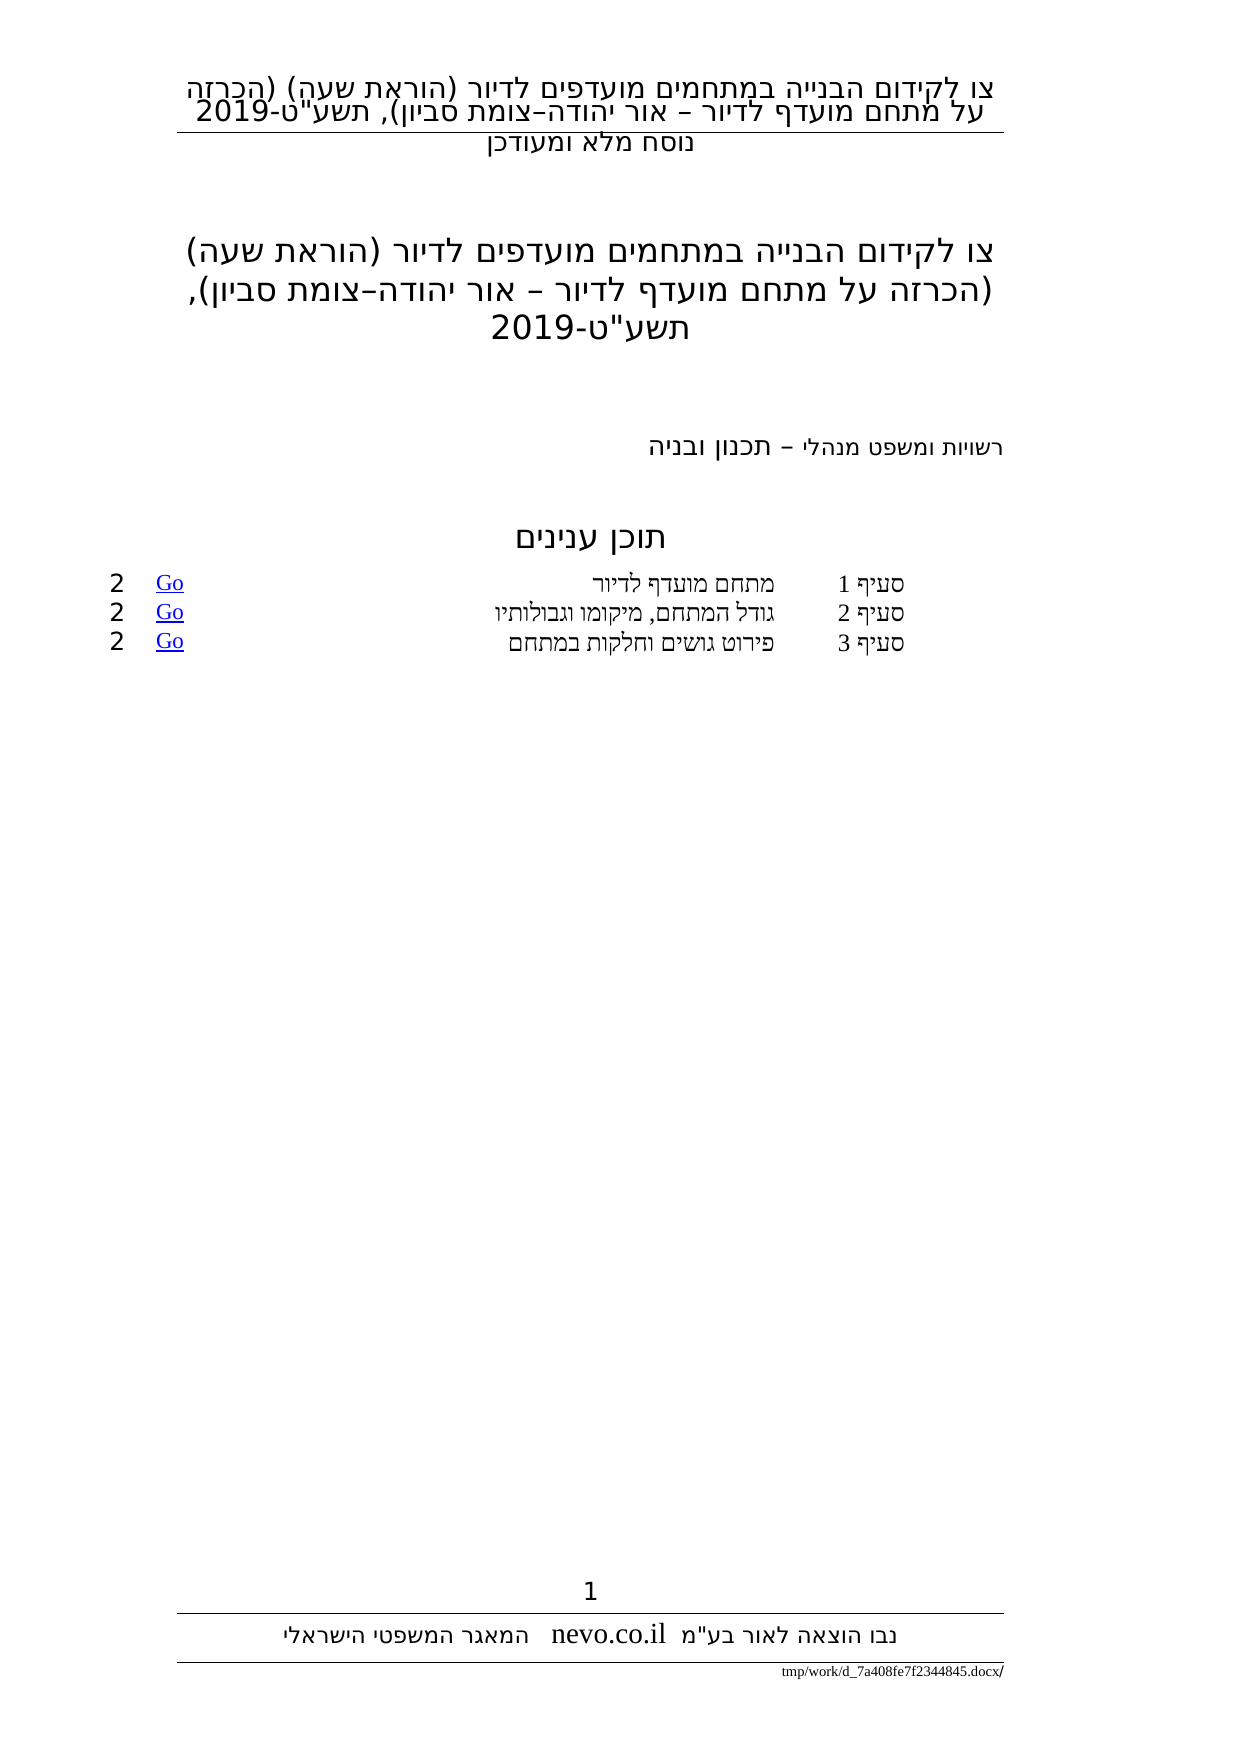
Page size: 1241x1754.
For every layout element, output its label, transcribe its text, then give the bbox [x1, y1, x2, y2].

text רשויות ומשפט מנהלי – תכנון ובניה [59, 430, 1004, 462]
table_cell 2 [48, 628, 136, 657]
table_cell פירוט גושים וחלקות במתחם [195, 628, 786, 657]
table_cell גודל המתחם, מיקומו וגבולותיו [195, 599, 786, 628]
table_header 2 [48, 569, 136, 598]
table_cell סעיף 3 [786, 628, 916, 657]
table_header מתחם מועדף לדיור [195, 569, 786, 598]
table_header סעיף 1 [786, 569, 916, 598]
text צו לקידום הבנייה במתחמים מועדפים לדיור (הוראת שעה) (הכרזה על מתחם מועדף לדיור – אור יהודה–צומת סביון), תשע"ט-2019 [177, 231, 1004, 348]
text תוכן ענינים [177, 518, 1004, 557]
table_header Go [136, 569, 195, 598]
table_cell 2 [48, 599, 136, 628]
table_cell סעיף 2 [786, 599, 916, 628]
table_cell Go [136, 628, 195, 657]
table_cell Go [136, 599, 195, 628]
